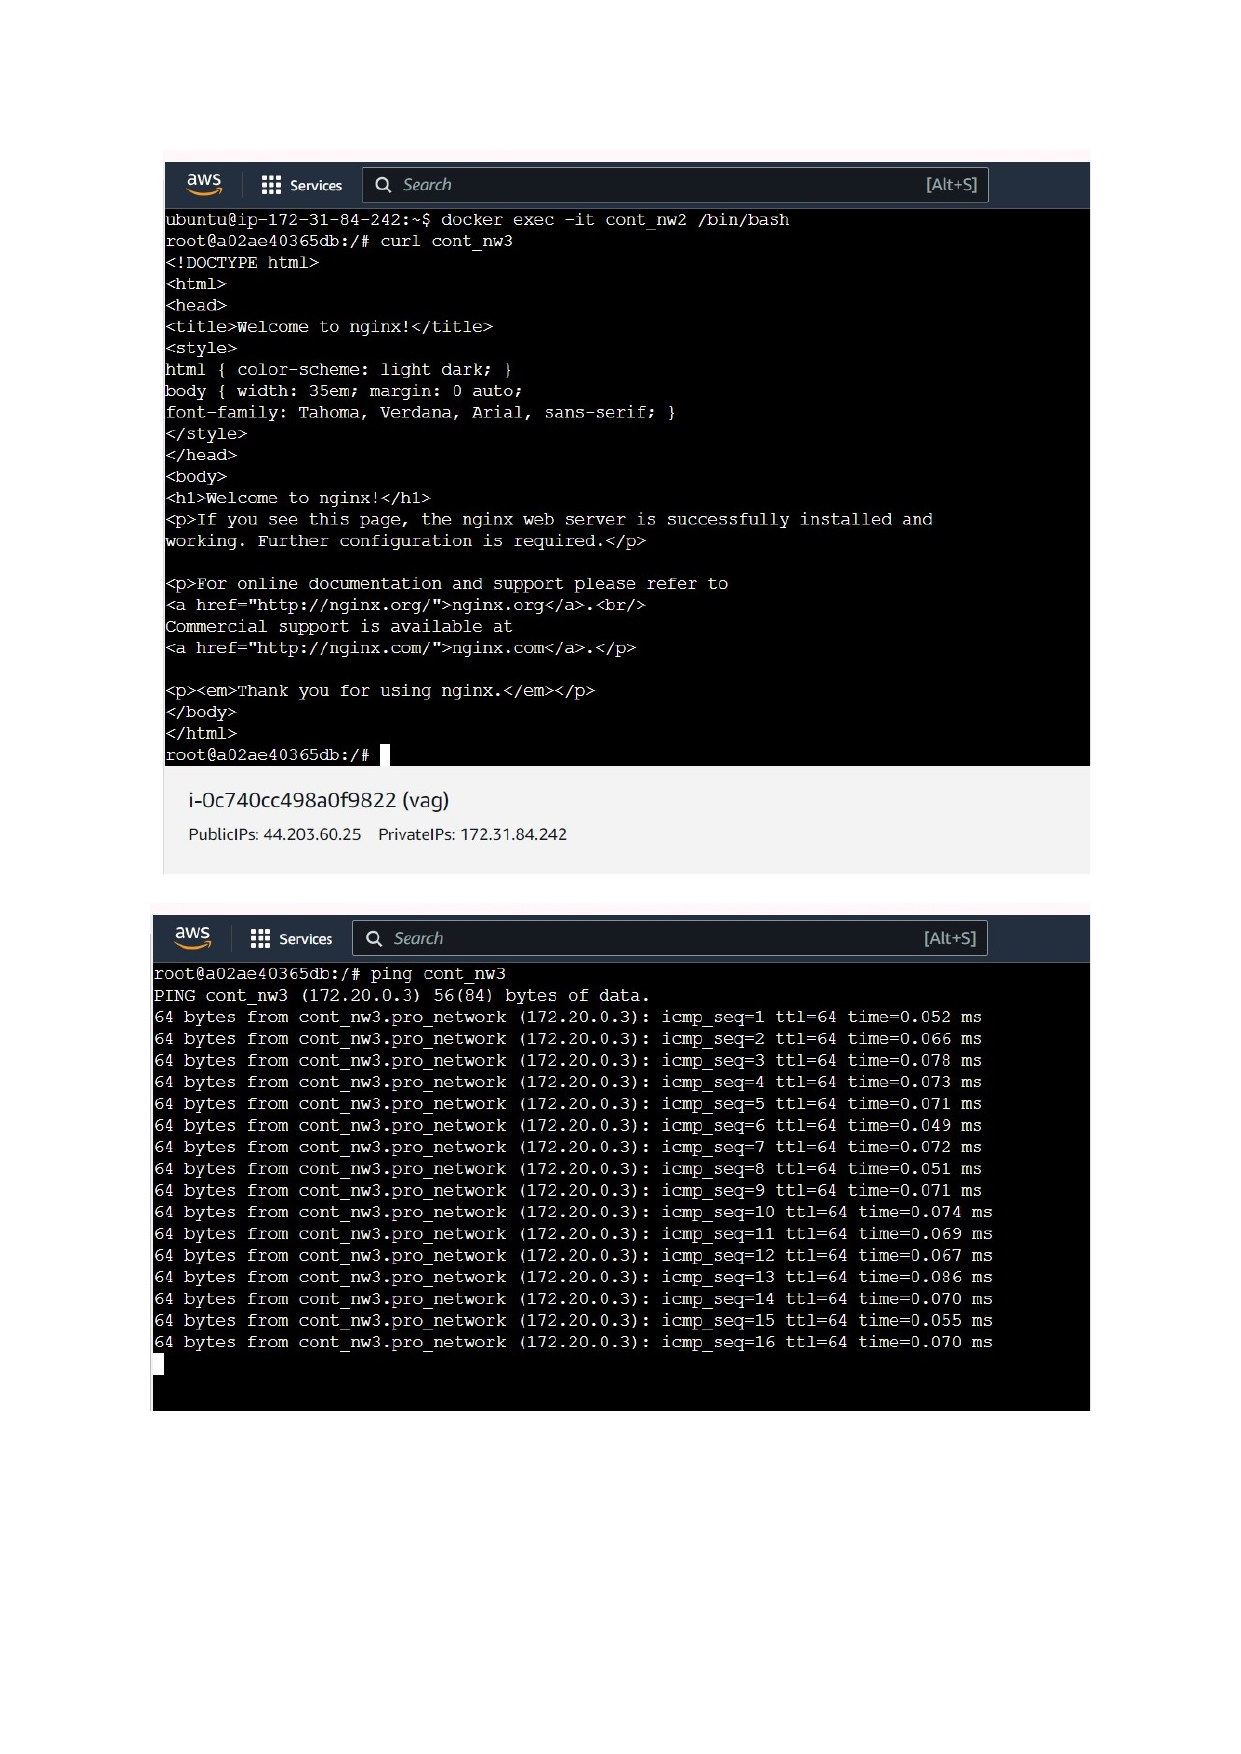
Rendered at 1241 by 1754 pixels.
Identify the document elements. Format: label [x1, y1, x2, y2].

picture [150, 150, 1091, 874]
picture [150, 903, 1091, 1411]
